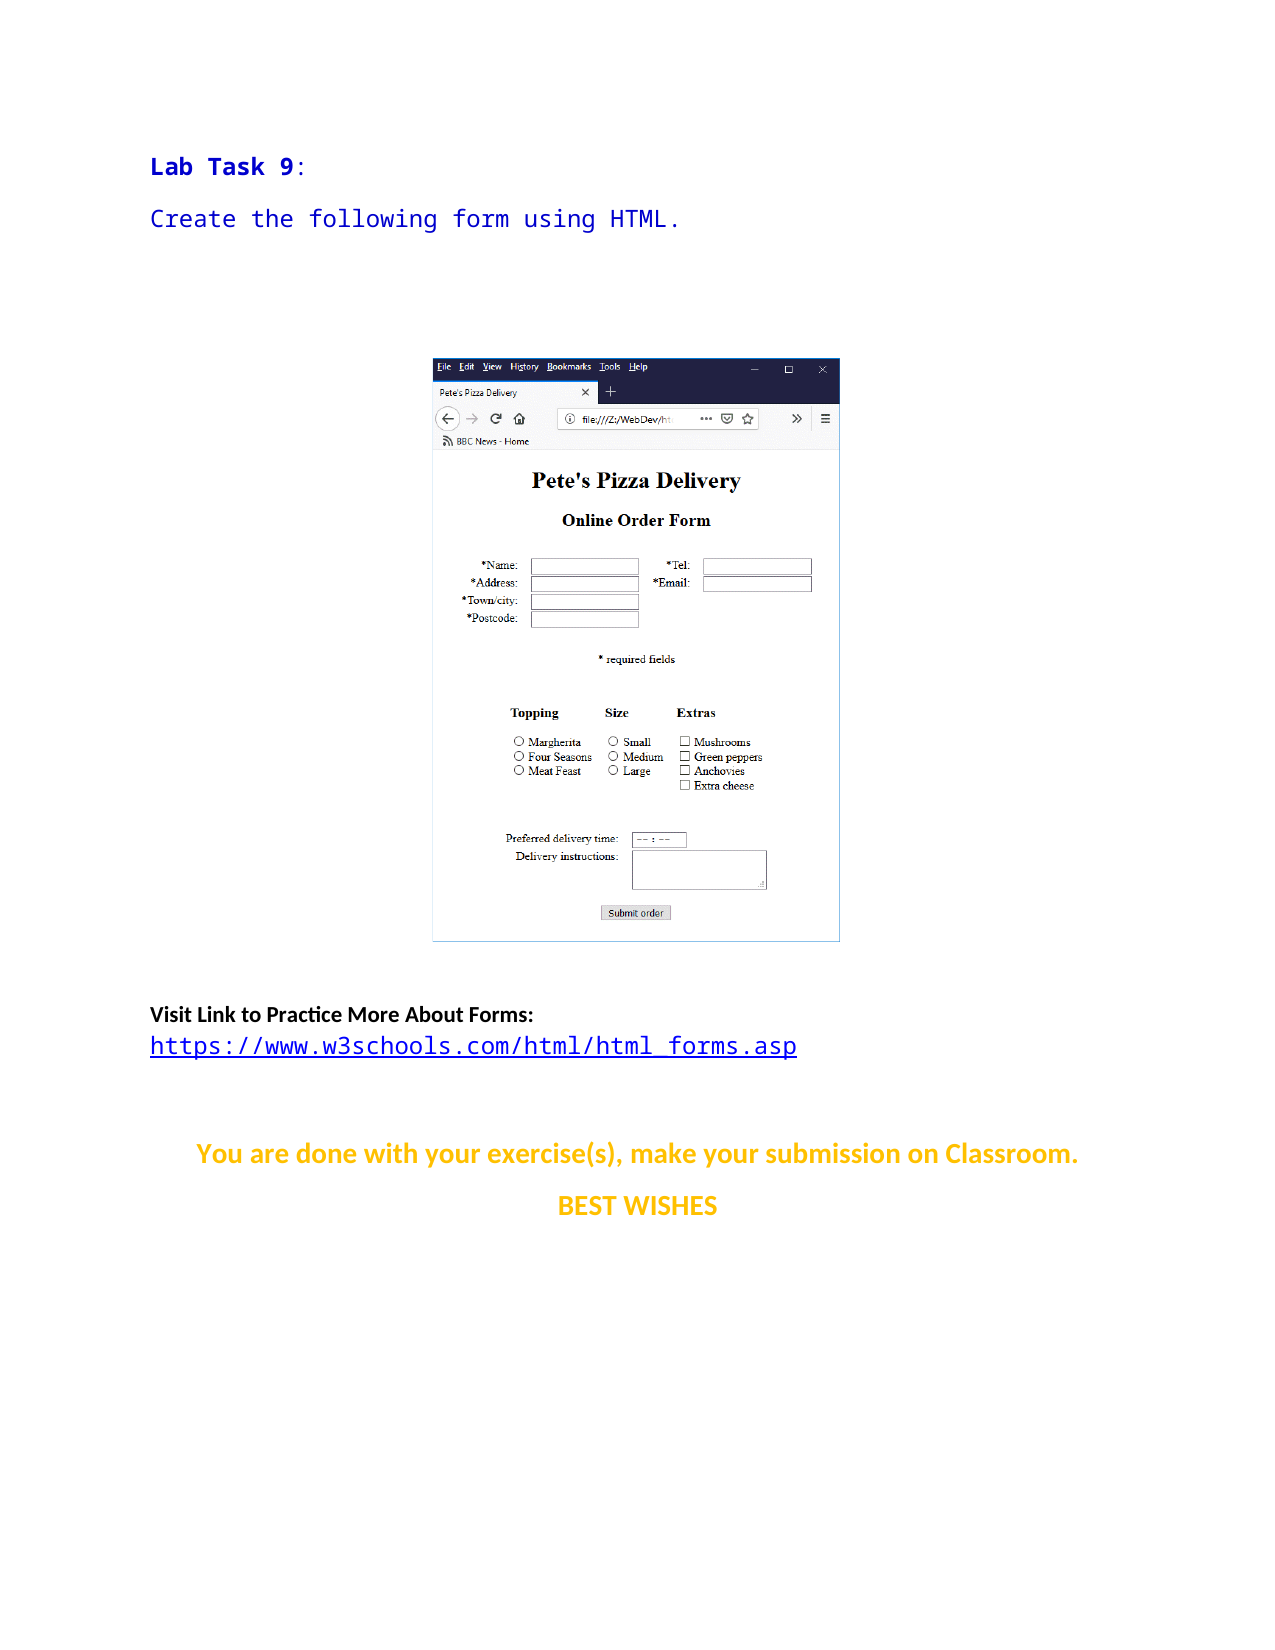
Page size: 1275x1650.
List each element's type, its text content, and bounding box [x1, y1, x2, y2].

text You are done with your exercise(s), make your submission on Classroom. [195, 1135, 1080, 1171]
text BEST WISHES [195, 1187, 1080, 1223]
text Create the following form using HTML. [150, 202, 1110, 234]
text https://www.w3schools.com/html/html_forms.asp [150, 1028, 1110, 1061]
picture [432, 358, 840, 942]
subtitle Lab Task 9: [150, 150, 1110, 183]
text Visit Link to Practice More About Forms: [150, 1000, 1110, 1028]
